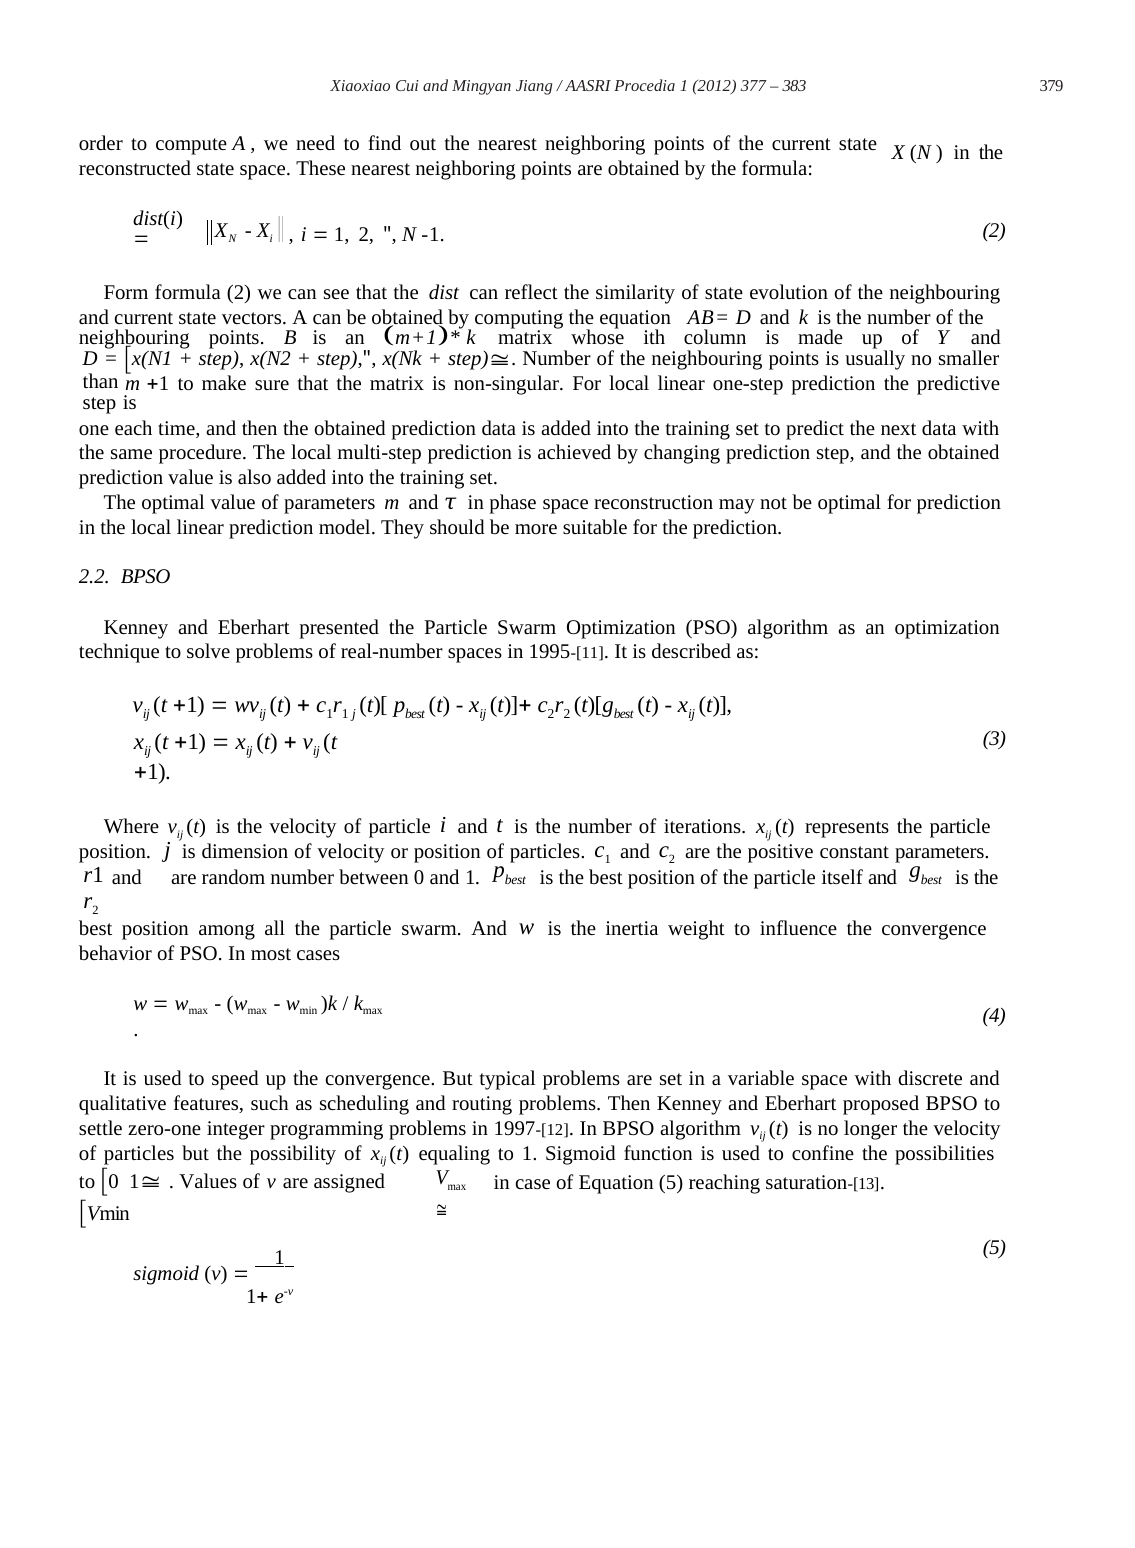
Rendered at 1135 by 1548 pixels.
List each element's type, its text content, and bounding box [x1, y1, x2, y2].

text (3) [983, 728, 1036, 750]
text (2) [982, 218, 1036, 242]
text is the best position of the particle itself and [539, 866, 898, 889]
text r1 and r2 [83, 864, 159, 915]
text w  wmax - (wmax - wmin )k / kmax . [133, 991, 386, 1041]
text XN - Xi [214, 218, 275, 245]
text , i  1, 2, ", N -1. [279, 217, 451, 247]
text one each time, and then the obtained prediction data is added into the training set to predict the next data with the same procedure. The local multi-step prediction is achieved by changing prediction step, and the obtained prediction value is also added into the training set. [79, 415, 1001, 489]
picture [278, 216, 283, 242]
text Where vij (t) is the velocity of particle i and t is the number of iterations. xij (t) represents the particle [103, 812, 1036, 839]
text dist(i)  [133, 206, 201, 249]
text Vmax  [435, 1165, 478, 1229]
text (4) [982, 1002, 1036, 1027]
text to 0 1 . Values of v are assigned Vmin [79, 1165, 416, 1229]
text (5) [983, 1235, 1036, 1259]
text The optimal value of parameters m and τ in phase space reconstruction may not be optimal for prediction in the local linear prediction model. They should be more suitable for the prediction. [79, 489, 1001, 539]
text It is used to speed up the convergence. But typical problems are set in a variable space with discrete and qualitative features, such as scheduling and routing problems. Then Kenney and Eberhart proposed BPSO to settle zero-one integer programming problems in 1997-[12]. In BPSO algorithm vij (t) is no longer the velocity of particles but the possibility of xij (t) equaling to 1. Sigmoid function is used to confine the possibilities [79, 1065, 1001, 1165]
text in case of Equation (5) reaching saturation-[13]. [493, 1169, 890, 1194]
text xij (t 1)  xij (t)  vij (t 1). [134, 728, 354, 784]
text pbest [493, 864, 527, 889]
text Form formula (2) we can see that the dist can reflect the similarity of state evolution of the neighbouring and current state vectors. A can be obtained by computing the equation AB= D and k is the number of the [79, 280, 1001, 329]
text order to compute A , we need to find out the nearest neighboring points of the current state reconstructed state space. These nearest neighboring points are obtained by the formula: [78, 131, 881, 179]
text best position among all the particle swarm. And w is the inertia weight to influence the convergence behavior of PSO. In most cases [79, 916, 1036, 966]
text is the [955, 866, 1036, 889]
text X (N ) in the [892, 140, 1036, 164]
text sigmoid (v)  1 [133, 1253, 416, 1287]
text position. j is dimension of velocity or position of particles. c1 and c2 are the positive constant parameters. [79, 839, 1036, 864]
list BPSO [79, 564, 1036, 588]
text 1 e-v [124, 1287, 416, 1307]
text are random number between 0 and 1. [171, 866, 481, 889]
text neighbouring points. B is an m+1* k matrix whose ith column is made up of Y and D = x(N1 + step), x(N2 + step),", x(Nk + step). Number of the neighbouring points is usually no smaller than m 1 to make sure that the matrix is non-singular. For local linear one-step prediction the predictive step is [78, 329, 1001, 414]
text gbest [909, 864, 944, 889]
text Kenney and Eberhart presented the Particle Swarm Optimization (PSO) algorithm as an optimization technique to solve problems of real-number spaces in 1995-[11]. It is described as: [79, 614, 1001, 663]
text vij (t 1)  wvij (t)  c1r1 j (t)[ pbest (t) - xij (t)] c2r2 (t)[gbest (t) - xij (t)], [132, 689, 1036, 718]
